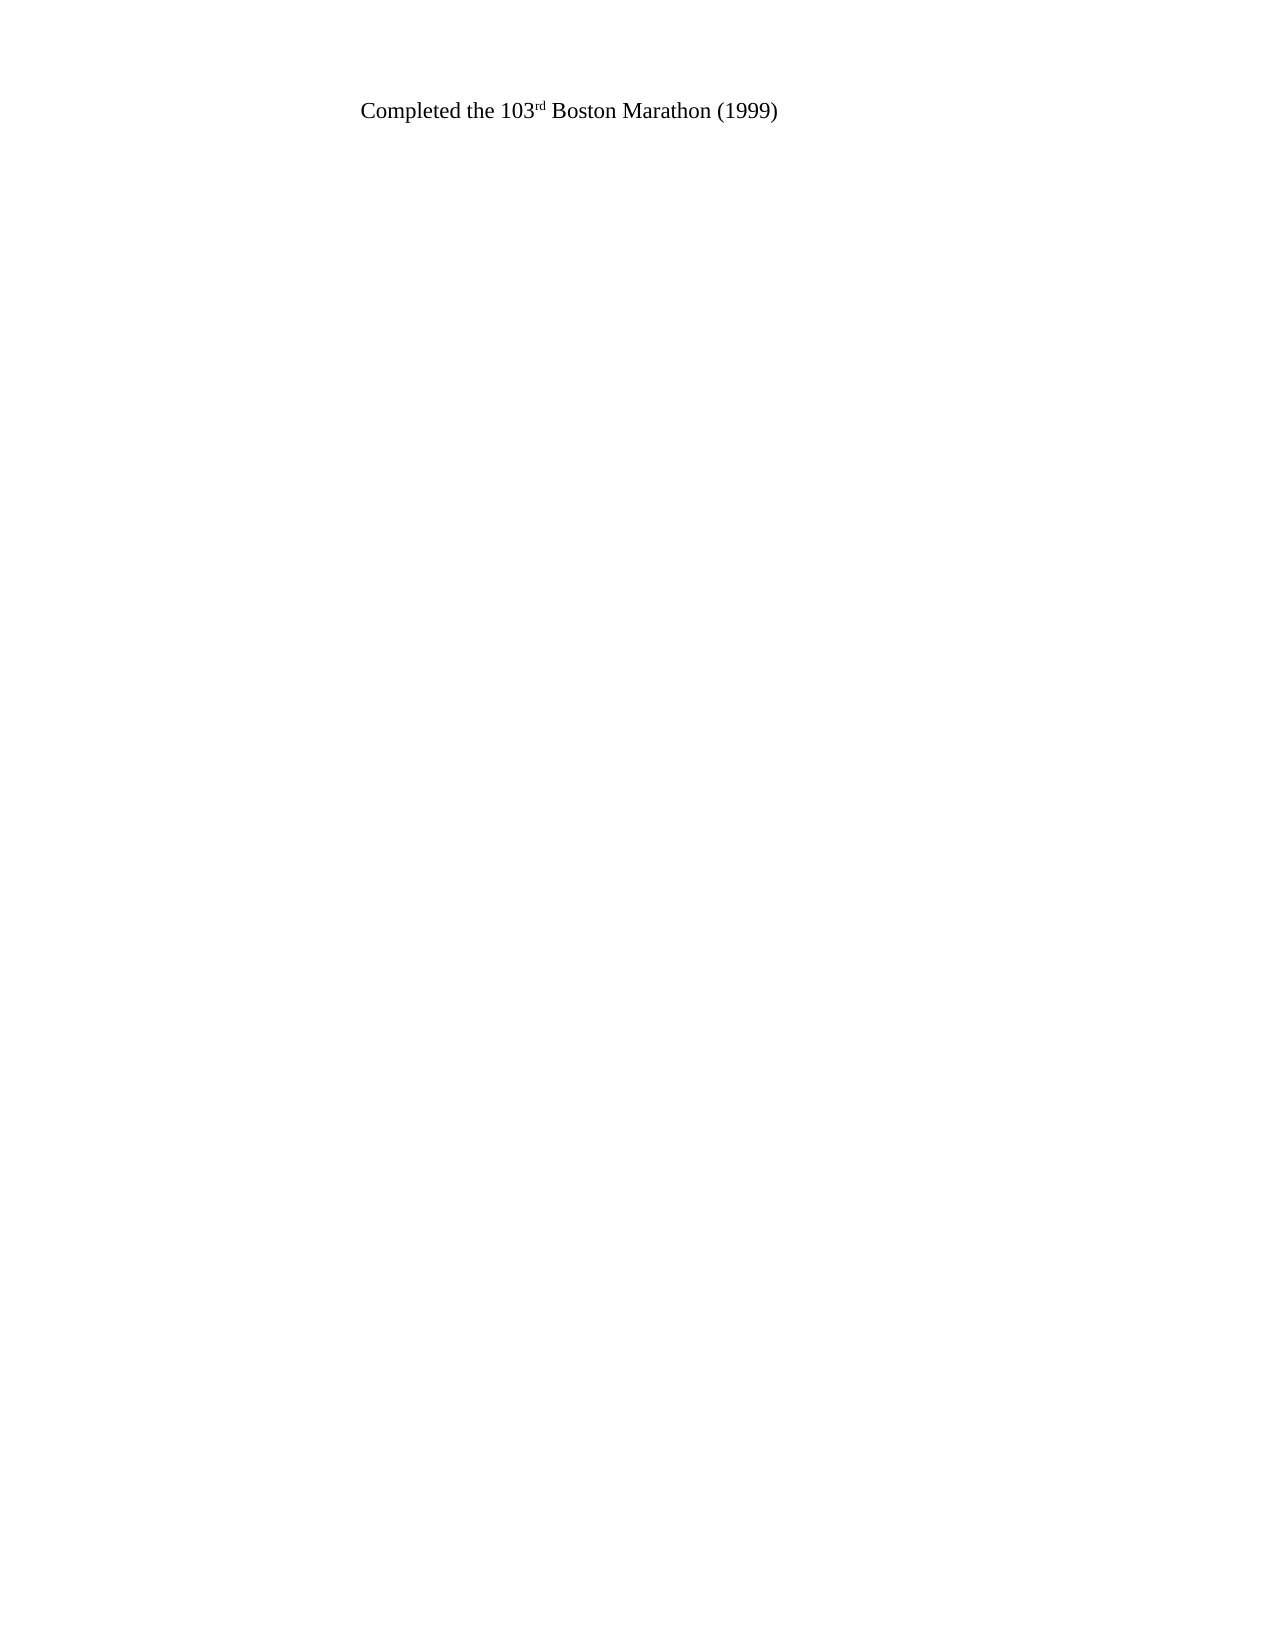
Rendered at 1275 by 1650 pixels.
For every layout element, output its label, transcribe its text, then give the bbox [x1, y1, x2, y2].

text Completed the 103rd Boston Marathon (1999) [187, 97, 1275, 124]
